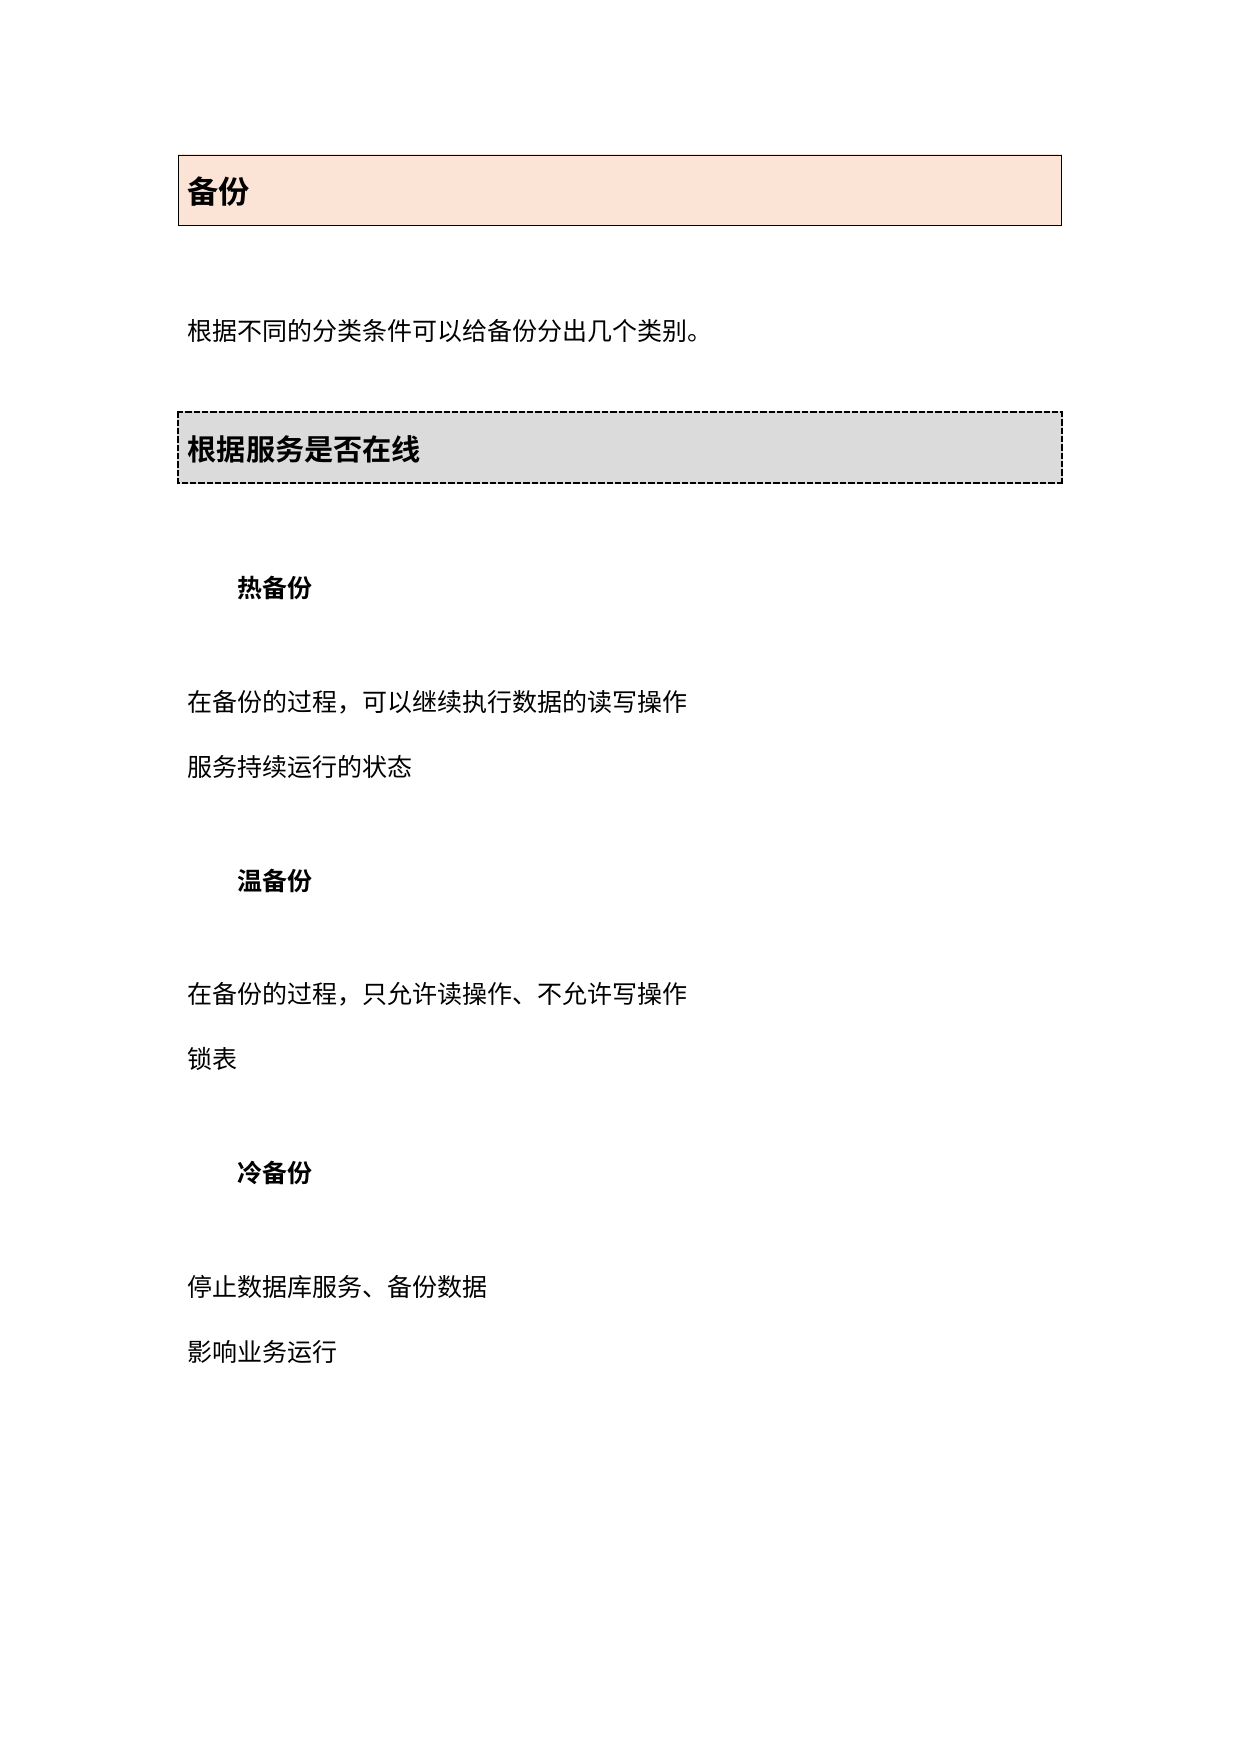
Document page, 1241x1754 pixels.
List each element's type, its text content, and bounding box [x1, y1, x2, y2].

text 影响业务运行 [187, 1318, 1053, 1383]
subtitle 根据服务是否在线 [177, 411, 1063, 484]
text 停止数据库服务、备份数据 [187, 1253, 1053, 1318]
text 服务持续运行的状态 [187, 733, 1053, 798]
text 锁表 [187, 1025, 1053, 1090]
subtitle 温备份 [187, 847, 1053, 912]
subtitle 热备份 [187, 554, 1053, 619]
subtitle 备份 [179, 156, 1061, 225]
text 在备份的过程，可以继续执行数据的读写操作 [187, 668, 1053, 733]
text 在备份的过程，只允许读操作、不允许写操作 [187, 960, 1053, 1025]
subtitle 冷备份 [187, 1139, 1053, 1204]
text 根据不同的分类条件可以给备份分出几个类别。 [187, 297, 1053, 362]
